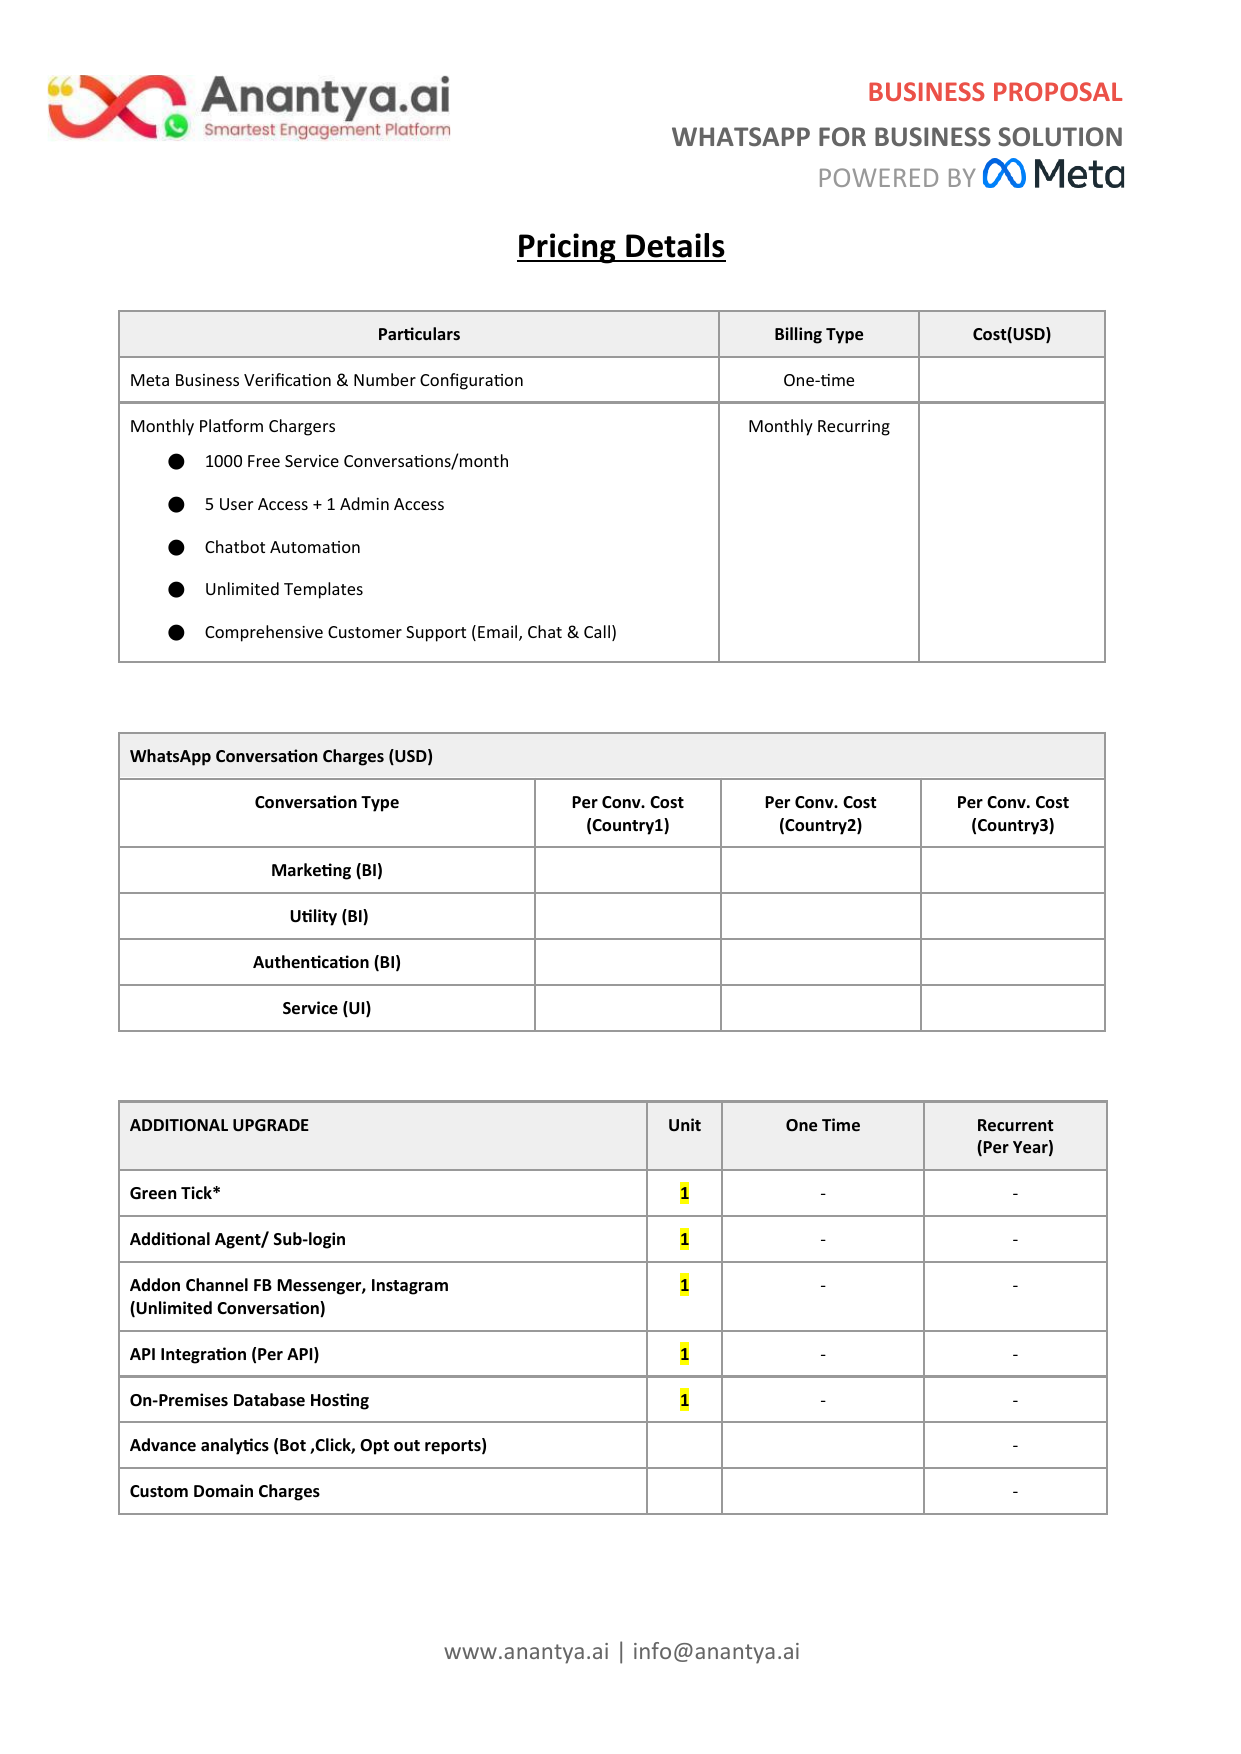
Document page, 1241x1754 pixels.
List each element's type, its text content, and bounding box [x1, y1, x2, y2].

table_cell One-time [720, 358, 918, 401]
table_cell Custom Domain Charges [120, 1469, 646, 1513]
table_cell [722, 894, 920, 938]
table_cell [536, 986, 720, 1029]
table_cell Advance analytics (Bot ,Click, Opt out reports) [120, 1423, 646, 1467]
table_cell - [723, 1217, 923, 1261]
table_header ADDITIONAL UPGRADE [120, 1103, 646, 1169]
table_cell [922, 848, 1104, 892]
table_cell On-Premises Database Hosting [120, 1378, 646, 1421]
table_cell [920, 358, 1104, 401]
table_cell Additional Agent/ Sub-login [120, 1217, 646, 1261]
table_cell - [925, 1171, 1106, 1215]
text Pricing Details [118, 223, 1124, 266]
table_cell Addon Channel FB Messenger, Instagram (Unlimited Conversation) [120, 1263, 646, 1329]
table_cell Per Conv. Cost (Country1) [536, 780, 720, 846]
table_cell [723, 1423, 923, 1467]
table_cell [536, 940, 720, 984]
table_cell Monthly Recurring [720, 404, 918, 661]
table_cell [722, 848, 920, 892]
table_cell [922, 940, 1104, 984]
table_cell - [723, 1378, 923, 1421]
table_cell [536, 848, 720, 892]
table_cell 1 [648, 1171, 721, 1215]
table_cell - [925, 1217, 1106, 1261]
table_header WhatsApp Conversation Charges (USD) [120, 734, 1104, 777]
table_header Recurrent (Per Year) [925, 1103, 1106, 1169]
table_cell 1 [648, 1217, 721, 1261]
table_cell Utility (BI) [120, 894, 534, 938]
table_cell [722, 940, 920, 984]
table_cell Monthly Platform Chargers 1000 Free Service Conversations/month 5 User Access + 1 Admin Access Chatbot Automation Unlimited Templates Comprehensive Customer Support (Email, Chat & Call) [120, 404, 718, 661]
table_cell 1 [648, 1378, 721, 1421]
picture [47, 75, 451, 142]
table_cell Per Conv. Cost (Country3) [922, 780, 1104, 846]
table_cell - [723, 1332, 923, 1375]
table_cell API Integration (Per API) [120, 1332, 646, 1375]
table_cell Marketing (BI) [120, 848, 534, 892]
table_header Unit [648, 1103, 721, 1169]
table_header One Time [723, 1103, 923, 1169]
table_cell Per Conv. Cost (Country2) [722, 780, 920, 846]
table_cell - [925, 1378, 1106, 1421]
table_cell - [925, 1469, 1106, 1513]
table_cell 1 [648, 1263, 721, 1329]
picture [982, 158, 1125, 188]
table_cell Meta Business Verification & Number Configuration [120, 358, 718, 401]
table_cell [648, 1423, 721, 1467]
table_cell - [723, 1171, 923, 1215]
table_cell [722, 986, 920, 1029]
table_cell [922, 894, 1104, 938]
table_cell - [925, 1423, 1106, 1467]
table_cell - [723, 1263, 923, 1329]
table_cell Service (UI) [120, 986, 534, 1029]
table_cell [920, 404, 1104, 661]
table_header Billing Type [720, 312, 918, 356]
table_cell 1 [648, 1332, 721, 1375]
table_cell - [925, 1332, 1106, 1375]
table_cell Green Tick* [120, 1171, 646, 1215]
table_cell - [925, 1263, 1106, 1329]
table_cell [536, 894, 720, 938]
table_cell [922, 986, 1104, 1029]
table_cell [723, 1469, 923, 1513]
table_cell Conversation Type [120, 780, 534, 846]
table_header Particulars [120, 312, 718, 356]
table_header Cost(USD) [920, 312, 1104, 356]
table_cell [648, 1469, 721, 1513]
table_cell Authentication (BI) [120, 940, 534, 984]
